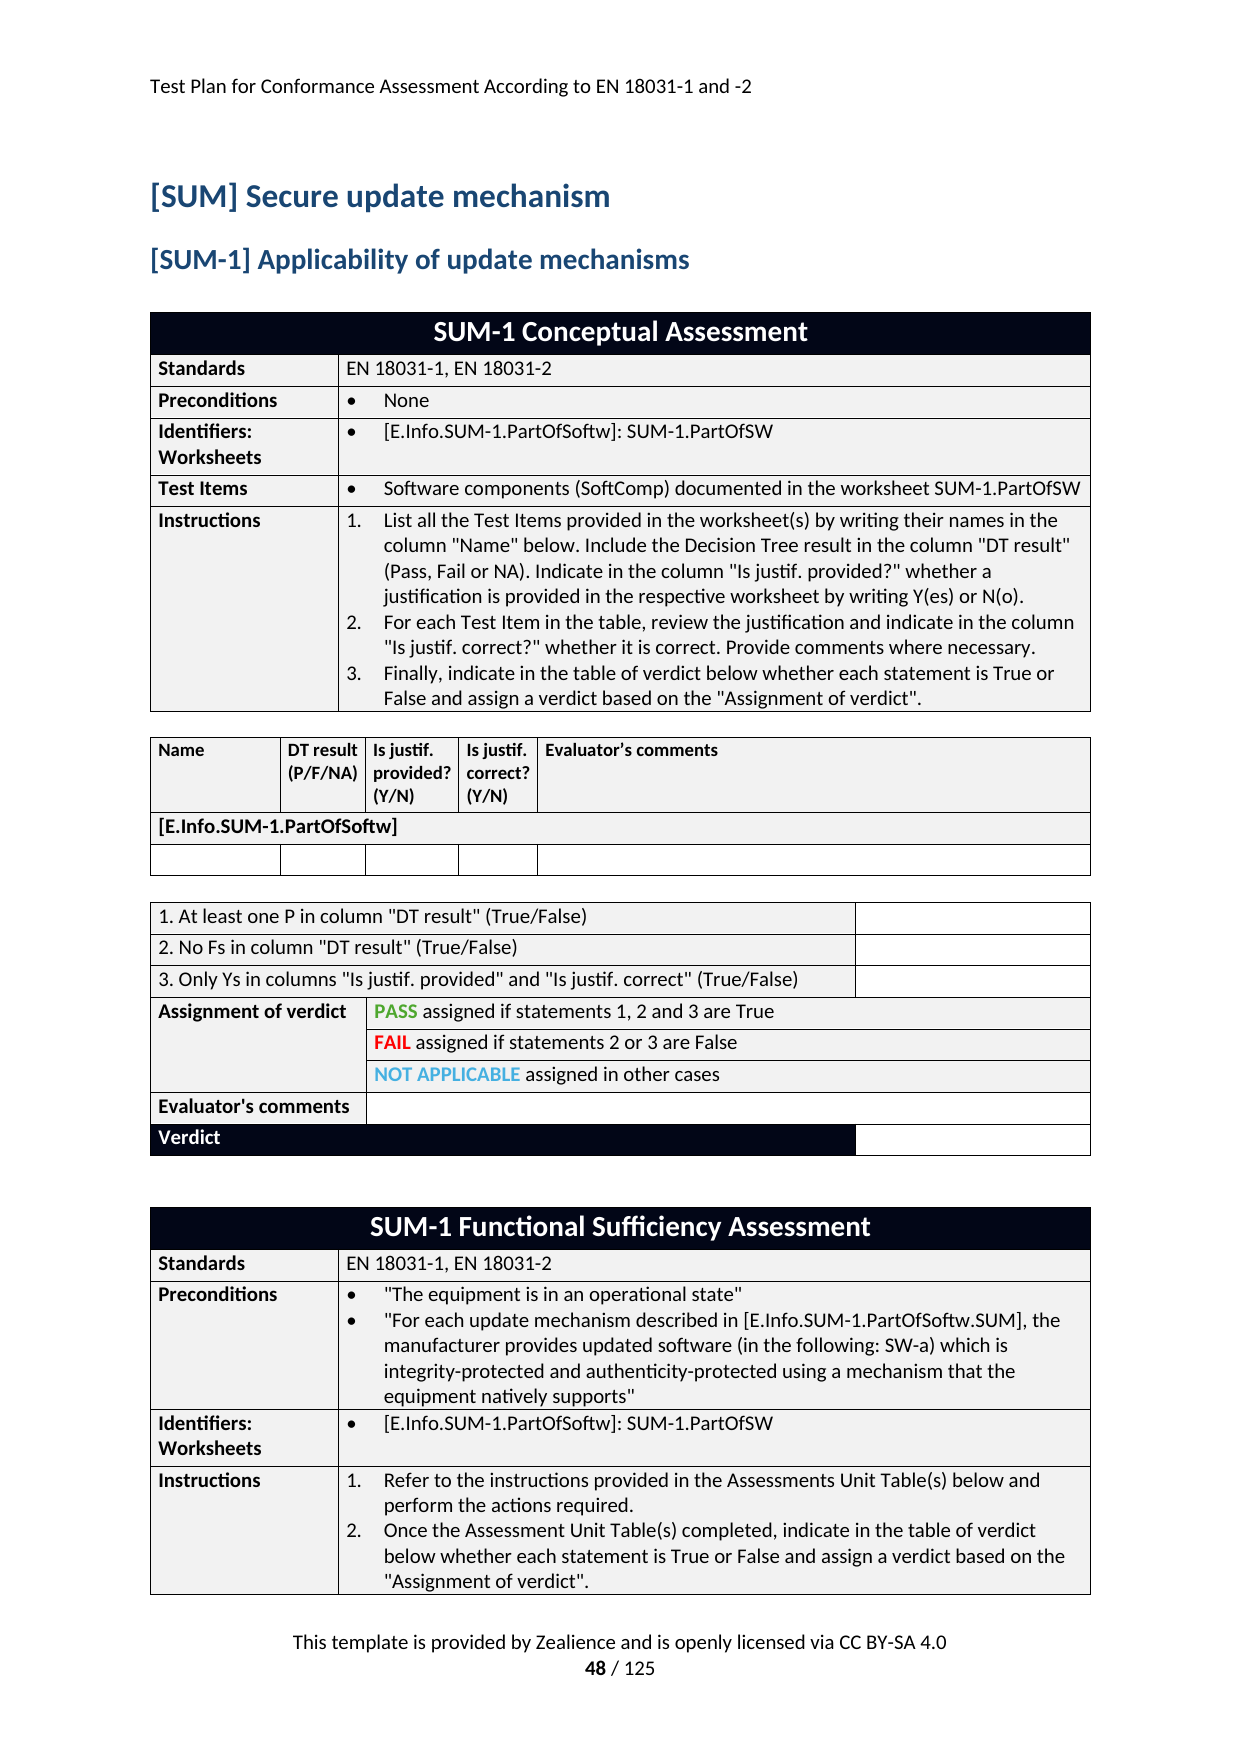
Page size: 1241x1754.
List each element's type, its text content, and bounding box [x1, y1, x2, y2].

table_cell PASS assigned if statements 1, 2 and 3 are True [367, 998, 1090, 1028]
table_cell EN 18031-1, EN 18031-2 [339, 1250, 1090, 1281]
table_header Is justif. provided? (Y/N) [366, 738, 458, 812]
table_cell Verdict [151, 1125, 855, 1155]
table_header SUM-1 Functional Sufficiency Assessment [151, 1208, 1090, 1249]
table_cell [538, 845, 1090, 875]
table_cell [E.Info.SUM-1.PartOfSoftw]: SUM-1.PartOfSW [339, 1410, 1090, 1466]
table_header [856, 903, 1090, 933]
table_header DT result (P/F/NA) [281, 738, 365, 812]
table_cell [367, 1093, 1090, 1123]
table_cell [366, 845, 458, 875]
table_cell Standards [151, 355, 338, 386]
table_header SUM-1 Conceptual Assessment [151, 313, 1090, 354]
table_cell 2. No Fs in column "DT result" (True/False) [151, 935, 855, 965]
table_cell Refer to the instructions provided in the Assessments Unit Table(s) below and perform the actions required. Once the Assessment Unit Table(s) completed, indicate in the table of verdict below whether each statement is True or False and assign a verdict based on the "Assignment of verdict". [339, 1467, 1090, 1594]
table_cell FAIL assigned if statements 2 or 3 are False [367, 1030, 1090, 1060]
table_cell Identifiers: Worksheets [151, 419, 338, 474]
table_cell Software components (SoftComp) documented in the worksheet SUM-1.PartOfSW [339, 476, 1090, 506]
table_cell Evaluator's comments [151, 1093, 366, 1123]
table_header Name [151, 738, 280, 812]
table_cell Identifiers: Worksheets [151, 1410, 338, 1466]
table_header Is justif. correct? (Y/N) [459, 738, 537, 812]
table_cell [281, 845, 365, 875]
table_cell "The equipment is in an operational state" "For each update mechanism described in [E.Info.SUM-1.PartOfSoftw.SUM], the manufacturer provides updated software (in the following: SW-a) which is integrity-protected and authenticity-protected using a mechanism that the equipment natively supports" [339, 1282, 1090, 1409]
table_cell 3. Only Ys in columns "Is justif. provided" and "Is justif. correct" (True/False) [151, 966, 855, 997]
table_cell Instructions [151, 507, 338, 711]
table_cell [856, 966, 1090, 997]
table_cell [151, 845, 280, 875]
table_cell List all the Test Items provided in the worksheet(s) by writing their names in the column "Name" below. Include the Decision Tree result in the column "DT result" (Pass, Fail or NA). Indicate in the column "Is justif. provided?" whether a justification is provided in the respective worksheet by writing Y(es) or N(o). For each Test Item in the table, review the justification and indicate in the column "Is justif. correct?" whether it is correct. Provide comments where necessary. Finally, indicate in the table of verdict below whether each statement is True or False and assign a verdict based on the "Assignment of verdict". [339, 507, 1090, 711]
table_cell Instructions [151, 1467, 338, 1594]
table_cell [E.Info.SUM-1.PartOfSoftw]: SUM-1.PartOfSW [339, 419, 1090, 474]
subtitle [SUM-1] Applicability of update mechanisms [150, 241, 1090, 276]
table_cell [E.Info.SUM-1.PartOfSoftw] [151, 813, 1090, 844]
subtitle [SUM] Secure update mechanism [150, 175, 1090, 216]
table_cell Assignment of verdict [151, 998, 366, 1092]
table_header Evaluator’s comments [538, 738, 1090, 812]
table_cell Standards [151, 1250, 338, 1281]
table_header 1. At least one P in column "DT result" (True/False) [151, 903, 855, 933]
table_cell Preconditions [151, 1282, 338, 1409]
table_cell [856, 1125, 1090, 1155]
table_cell Test Items [151, 476, 338, 506]
table_cell Preconditions [151, 387, 338, 417]
table_cell EN 18031-1, EN 18031-2 [339, 355, 1090, 386]
table_cell NOT APPLICABLE assigned in other cases [367, 1061, 1090, 1092]
table_cell None [339, 387, 1090, 417]
table_cell [856, 935, 1090, 965]
table_cell [459, 845, 537, 875]
